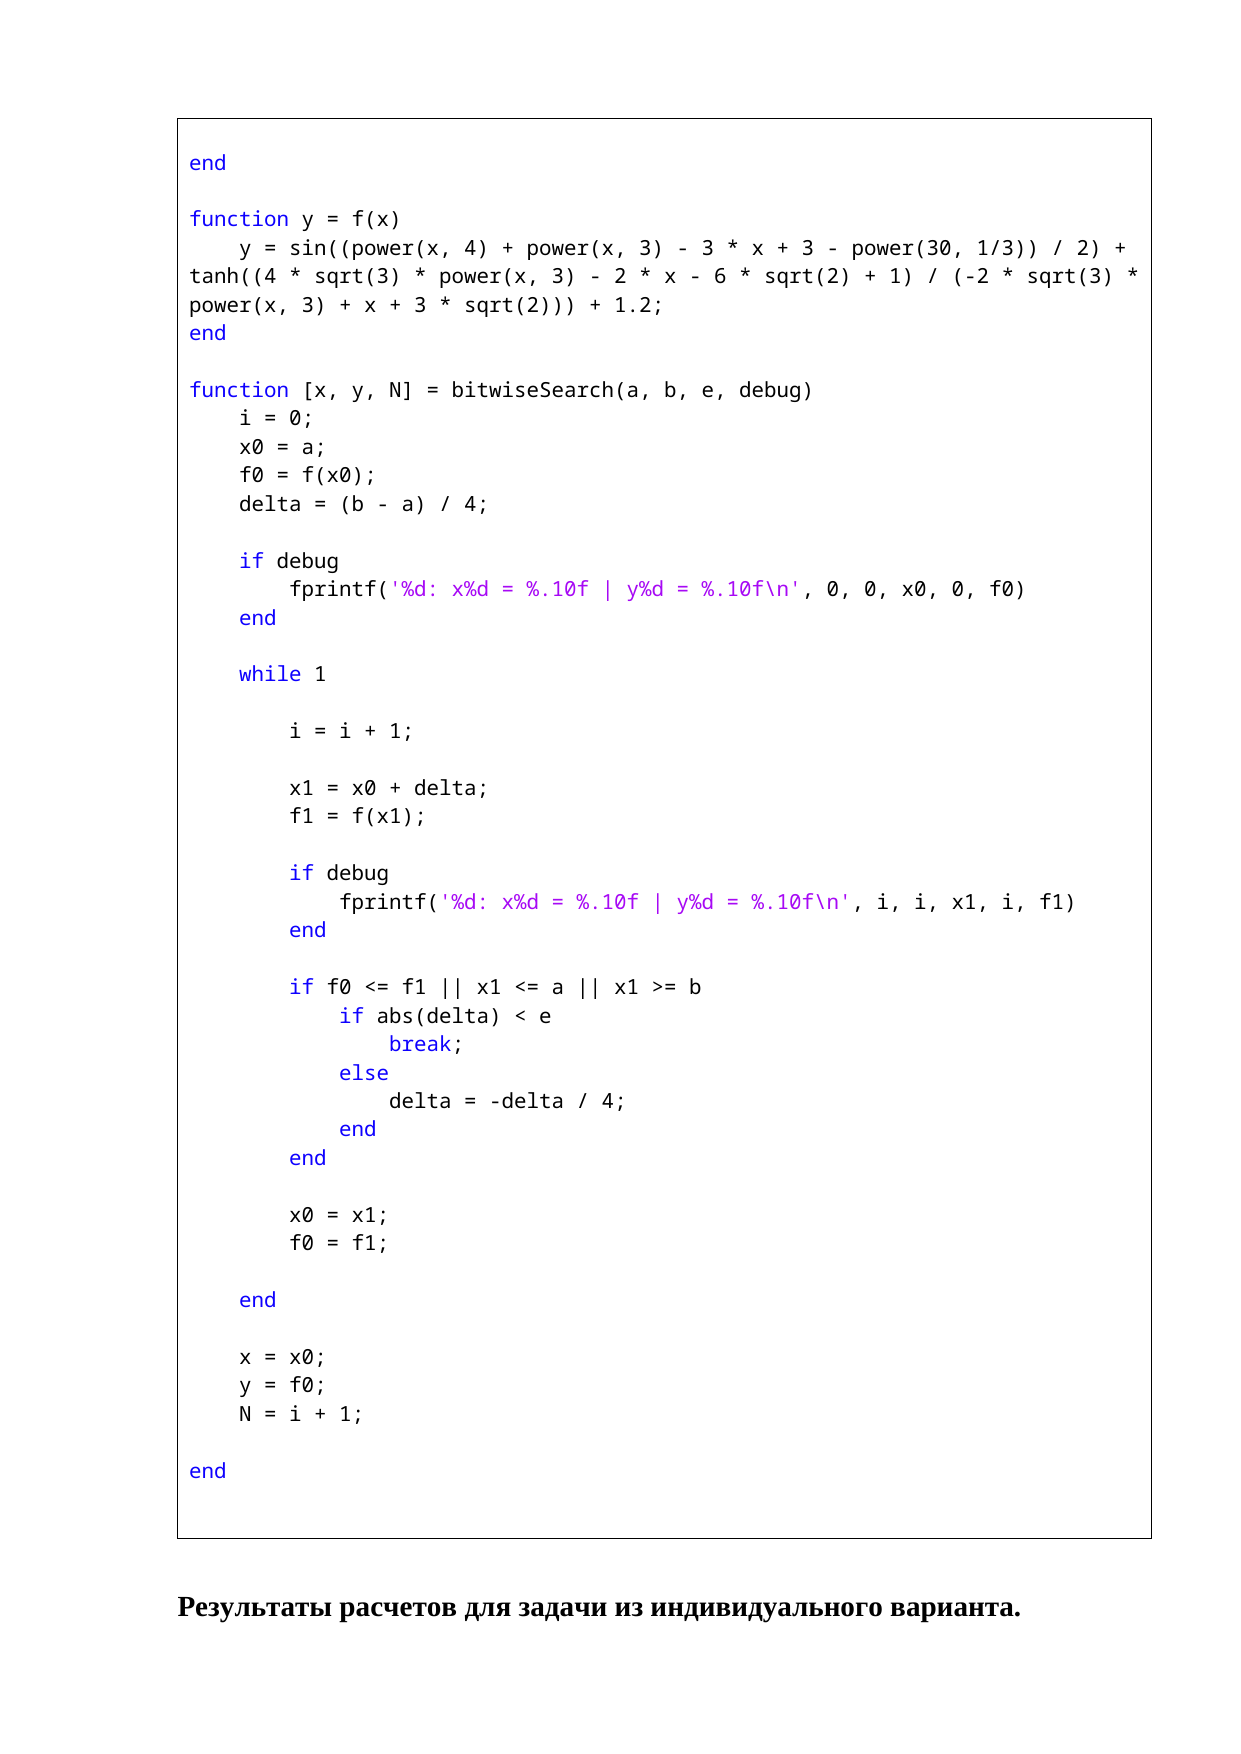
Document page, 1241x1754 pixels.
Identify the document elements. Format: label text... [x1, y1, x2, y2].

text Результаты расчетов для задачи из индивидуального варианта. [177, 1589, 1152, 1623]
